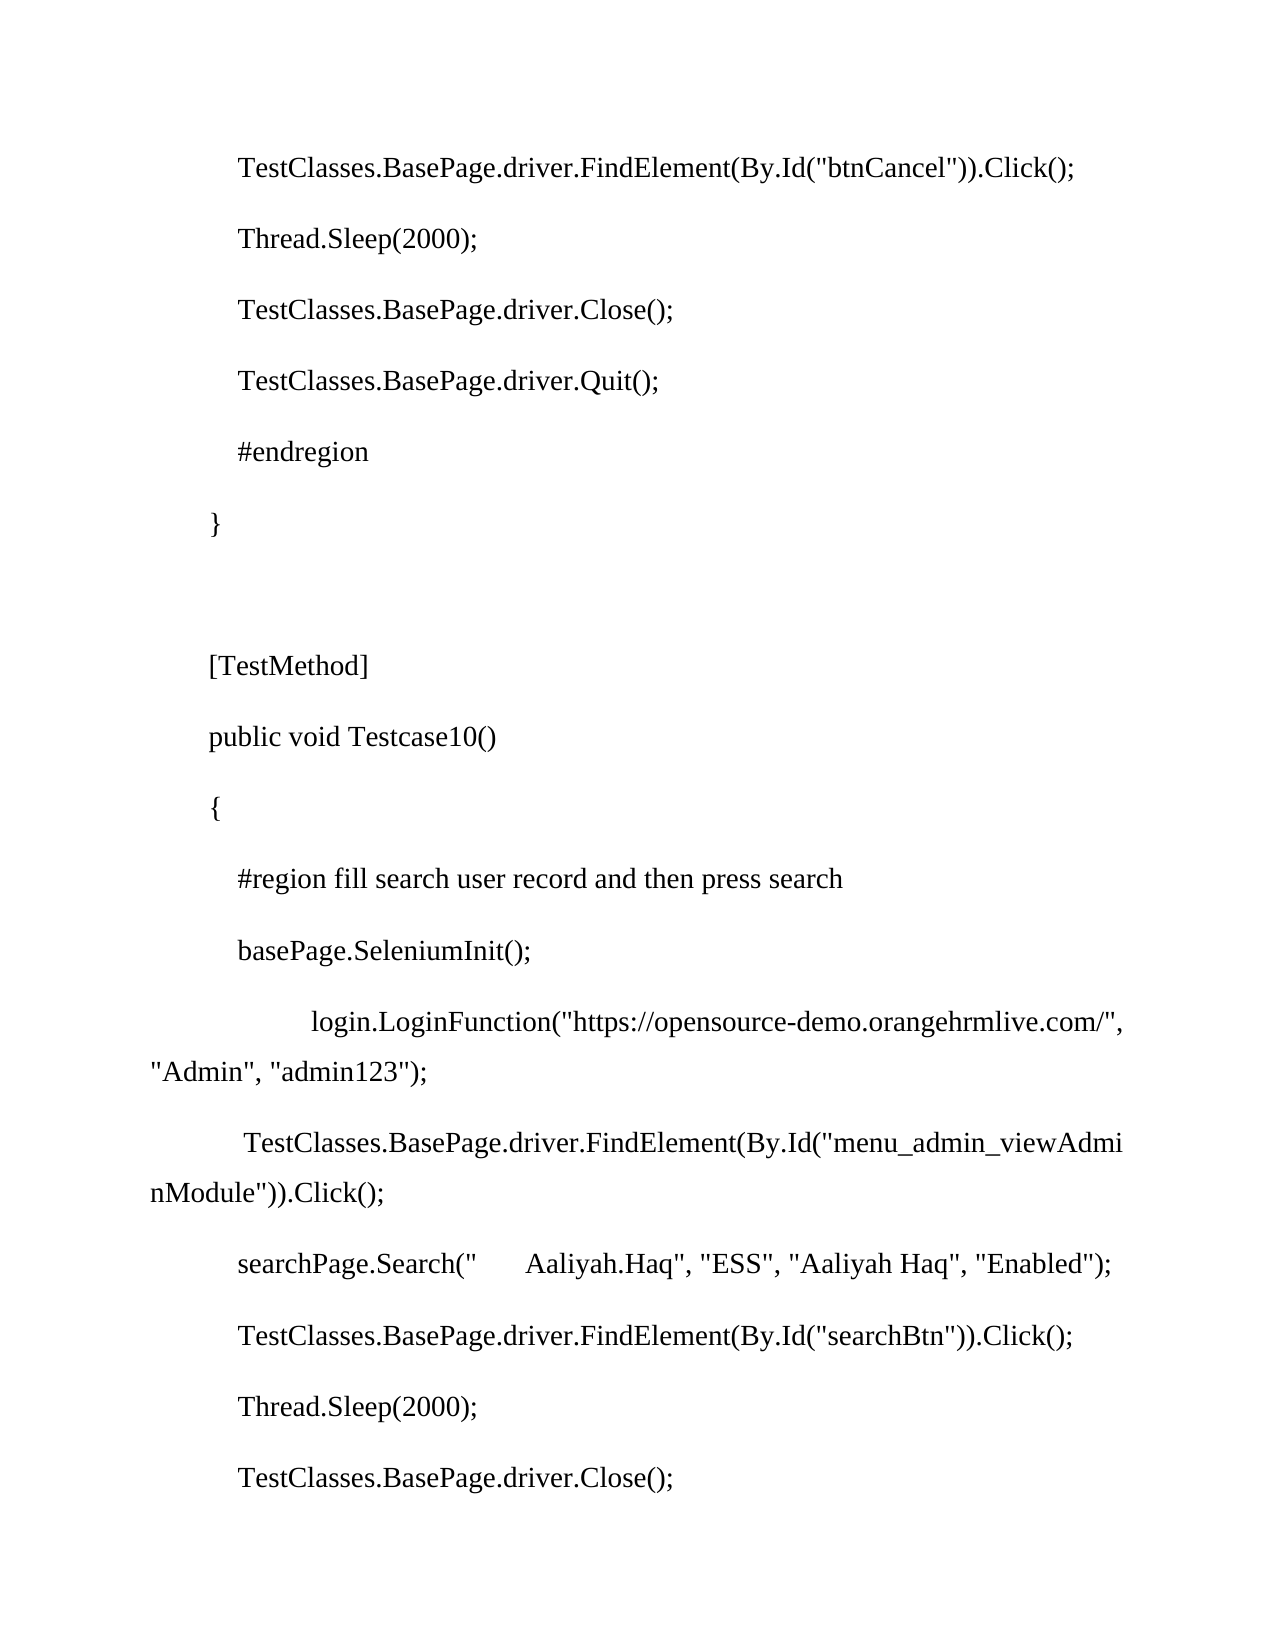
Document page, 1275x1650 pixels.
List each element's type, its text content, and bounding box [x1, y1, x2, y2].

text TestClasses.BasePage.driver.Close(); [150, 1460, 1125, 1494]
text Thread.Sleep(2000); [150, 1389, 1125, 1422]
text { [150, 790, 1125, 824]
text TestClasses.BasePage.driver.FindElement(By.Id("searchBtn")).Click(); [150, 1318, 1125, 1351]
text TestClasses.BasePage.driver.Quit(); [150, 363, 1125, 397]
text basePage.SeleniumInit(); [150, 933, 1125, 966]
text } [150, 506, 1125, 539]
text [TestMethod] [150, 648, 1125, 682]
text public void Testcase10() [150, 719, 1125, 753]
text #region fill search user record and then press search [150, 861, 1125, 895]
text TestClasses.BasePage.driver.FindElement(By.Id("btnCancel")).Click(); [150, 150, 1125, 183]
text #endregion [150, 434, 1125, 468]
text Thread.Sleep(2000); [150, 221, 1125, 255]
text TestClasses.BasePage.driver.FindElement(By.Id("menu_admin_viewAdminModule")).Click(); [150, 1125, 1125, 1209]
text login.LoginFunction("https://opensource-demo.orangehrmlive.com/", "Admin", "admin123"); [150, 1004, 1125, 1088]
text searchPage.Search(" Aaliyah.Haq", "ESS", "Aaliyah Haq", "Enabled"); [150, 1247, 1125, 1280]
text TestClasses.BasePage.driver.Close(); [150, 292, 1125, 326]
